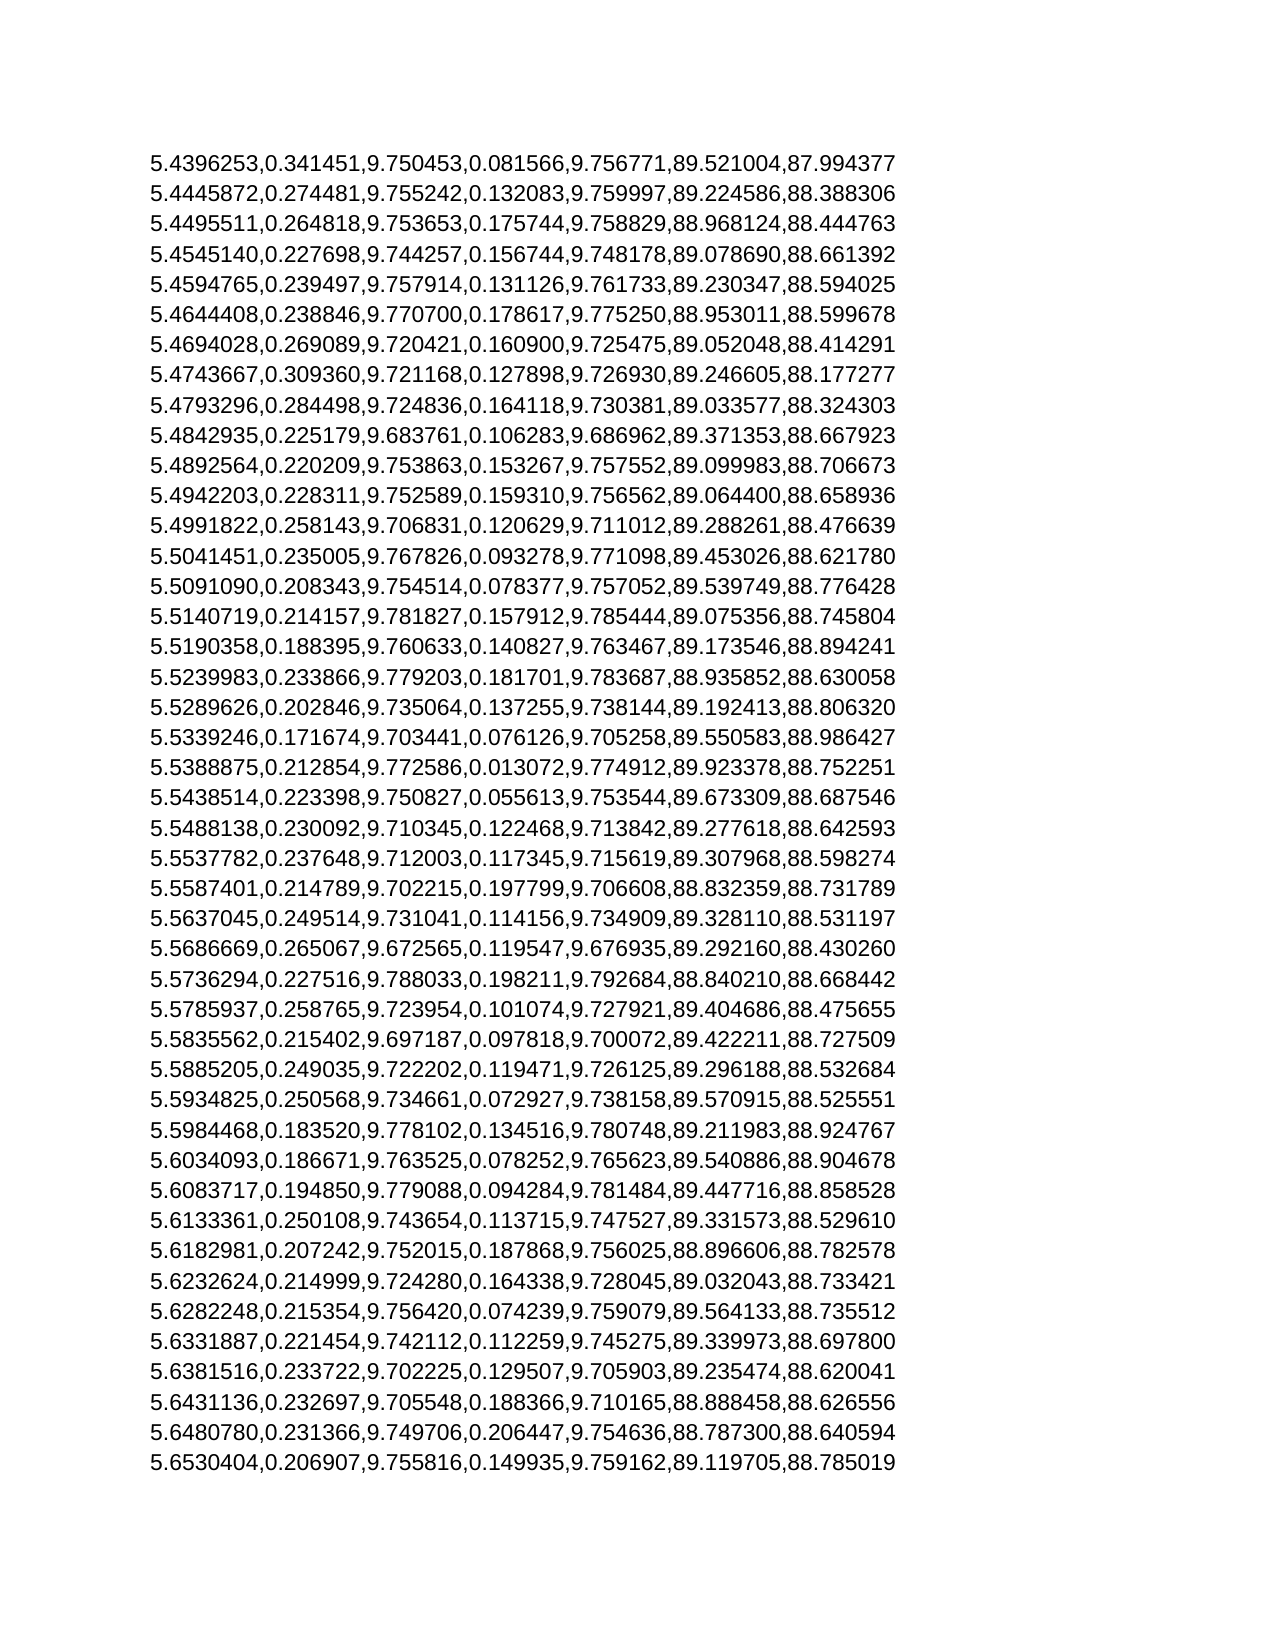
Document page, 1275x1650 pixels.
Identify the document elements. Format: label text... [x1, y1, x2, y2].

text 5.4694028,0.269089,9.720421,0.160900,9.725475,89.052048,88.414291 [150, 331, 1125, 358]
text 5.6182981,0.207242,9.752015,0.187868,9.756025,88.896606,88.782578 [150, 1237, 1125, 1264]
text 5.6530404,0.206907,9.755816,0.149935,9.759162,89.119705,88.785019 [150, 1449, 1125, 1475]
text 5.6034093,0.186671,9.763525,0.078252,9.765623,89.540886,88.904678 [150, 1147, 1125, 1173]
text 5.6133361,0.250108,9.743654,0.113715,9.747527,89.331573,88.529610 [150, 1207, 1125, 1234]
text 5.4991822,0.258143,9.706831,0.120629,9.711012,89.288261,88.476639 [150, 512, 1125, 539]
text 5.5835562,0.215402,9.697187,0.097818,9.700072,89.422211,88.727509 [150, 1026, 1125, 1052]
text 5.6480780,0.231366,9.749706,0.206447,9.754636,88.787300,88.640594 [150, 1419, 1125, 1445]
text 5.5736294,0.227516,9.788033,0.198211,9.792684,88.840210,88.668442 [150, 966, 1125, 992]
text 5.5091090,0.208343,9.754514,0.078377,9.757052,89.539749,88.776428 [150, 573, 1125, 599]
text 5.5537782,0.237648,9.712003,0.117345,9.715619,89.307968,88.598274 [150, 845, 1125, 871]
text 5.4842935,0.225179,9.683761,0.106283,9.686962,89.371353,88.667923 [150, 422, 1125, 448]
text 5.4743667,0.309360,9.721168,0.127898,9.726930,89.246605,88.177277 [150, 361, 1125, 388]
text 5.5637045,0.249514,9.731041,0.114156,9.734909,89.328110,88.531197 [150, 905, 1125, 932]
text 5.6083717,0.194850,9.779088,0.094284,9.781484,89.447716,88.858528 [150, 1177, 1125, 1203]
text 5.5140719,0.214157,9.781827,0.157912,9.785444,89.075356,88.745804 [150, 603, 1125, 629]
text 5.5388875,0.212854,9.772586,0.013072,9.774912,89.923378,88.752251 [150, 754, 1125, 781]
text 5.5190358,0.188395,9.760633,0.140827,9.763467,89.173546,88.894241 [150, 633, 1125, 660]
text 5.5438514,0.223398,9.750827,0.055613,9.753544,89.673309,88.687546 [150, 784, 1125, 811]
text 5.4545140,0.227698,9.744257,0.156744,9.748178,89.078690,88.661392 [150, 241, 1125, 267]
text 5.5339246,0.171674,9.703441,0.076126,9.705258,89.550583,88.986427 [150, 724, 1125, 750]
text 5.6331887,0.221454,9.742112,0.112259,9.745275,89.339973,88.697800 [150, 1328, 1125, 1354]
text 5.4793296,0.284498,9.724836,0.164118,9.730381,89.033577,88.324303 [150, 392, 1125, 418]
text 5.6381516,0.233722,9.702225,0.129507,9.705903,89.235474,88.620041 [150, 1358, 1125, 1385]
text 5.5984468,0.183520,9.778102,0.134516,9.780748,89.211983,88.924767 [150, 1117, 1125, 1143]
text 5.6282248,0.215354,9.756420,0.074239,9.759079,89.564133,88.735512 [150, 1298, 1125, 1324]
text 5.5587401,0.214789,9.702215,0.197799,9.706608,88.832359,88.731789 [150, 875, 1125, 901]
text 5.5488138,0.230092,9.710345,0.122468,9.713842,89.277618,88.642593 [150, 814, 1125, 841]
text 5.4594765,0.239497,9.757914,0.131126,9.761733,89.230347,88.594025 [150, 271, 1125, 297]
text 5.5239983,0.233866,9.779203,0.181701,9.783687,88.935852,88.630058 [150, 663, 1125, 690]
text 5.4942203,0.228311,9.752589,0.159310,9.756562,89.064400,88.658936 [150, 482, 1125, 509]
text 5.5041451,0.235005,9.767826,0.093278,9.771098,89.453026,88.621780 [150, 543, 1125, 569]
text 5.4892564,0.220209,9.753863,0.153267,9.757552,89.099983,88.706673 [150, 452, 1125, 478]
text 5.6431136,0.232697,9.705548,0.188366,9.710165,88.888458,88.626556 [150, 1388, 1125, 1415]
text 5.5289626,0.202846,9.735064,0.137255,9.738144,89.192413,88.806320 [150, 694, 1125, 720]
text 5.5885205,0.249035,9.722202,0.119471,9.726125,89.296188,88.532684 [150, 1056, 1125, 1083]
text 5.4644408,0.238846,9.770700,0.178617,9.775250,88.953011,88.599678 [150, 301, 1125, 327]
text 5.6232624,0.214999,9.724280,0.164338,9.728045,89.032043,88.733421 [150, 1268, 1125, 1294]
text 5.4445872,0.274481,9.755242,0.132083,9.759997,89.224586,88.388306 [150, 180, 1125, 207]
text 5.4495511,0.264818,9.753653,0.175744,9.758829,88.968124,88.444763 [150, 210, 1125, 237]
text 5.5934825,0.250568,9.734661,0.072927,9.738158,89.570915,88.525551 [150, 1086, 1125, 1113]
text 5.5686669,0.265067,9.672565,0.119547,9.676935,89.292160,88.430260 [150, 935, 1125, 962]
text 5.5785937,0.258765,9.723954,0.101074,9.727921,89.404686,88.475655 [150, 996, 1125, 1022]
text 5.4396253,0.341451,9.750453,0.081566,9.756771,89.521004,87.994377 [150, 150, 1125, 176]
